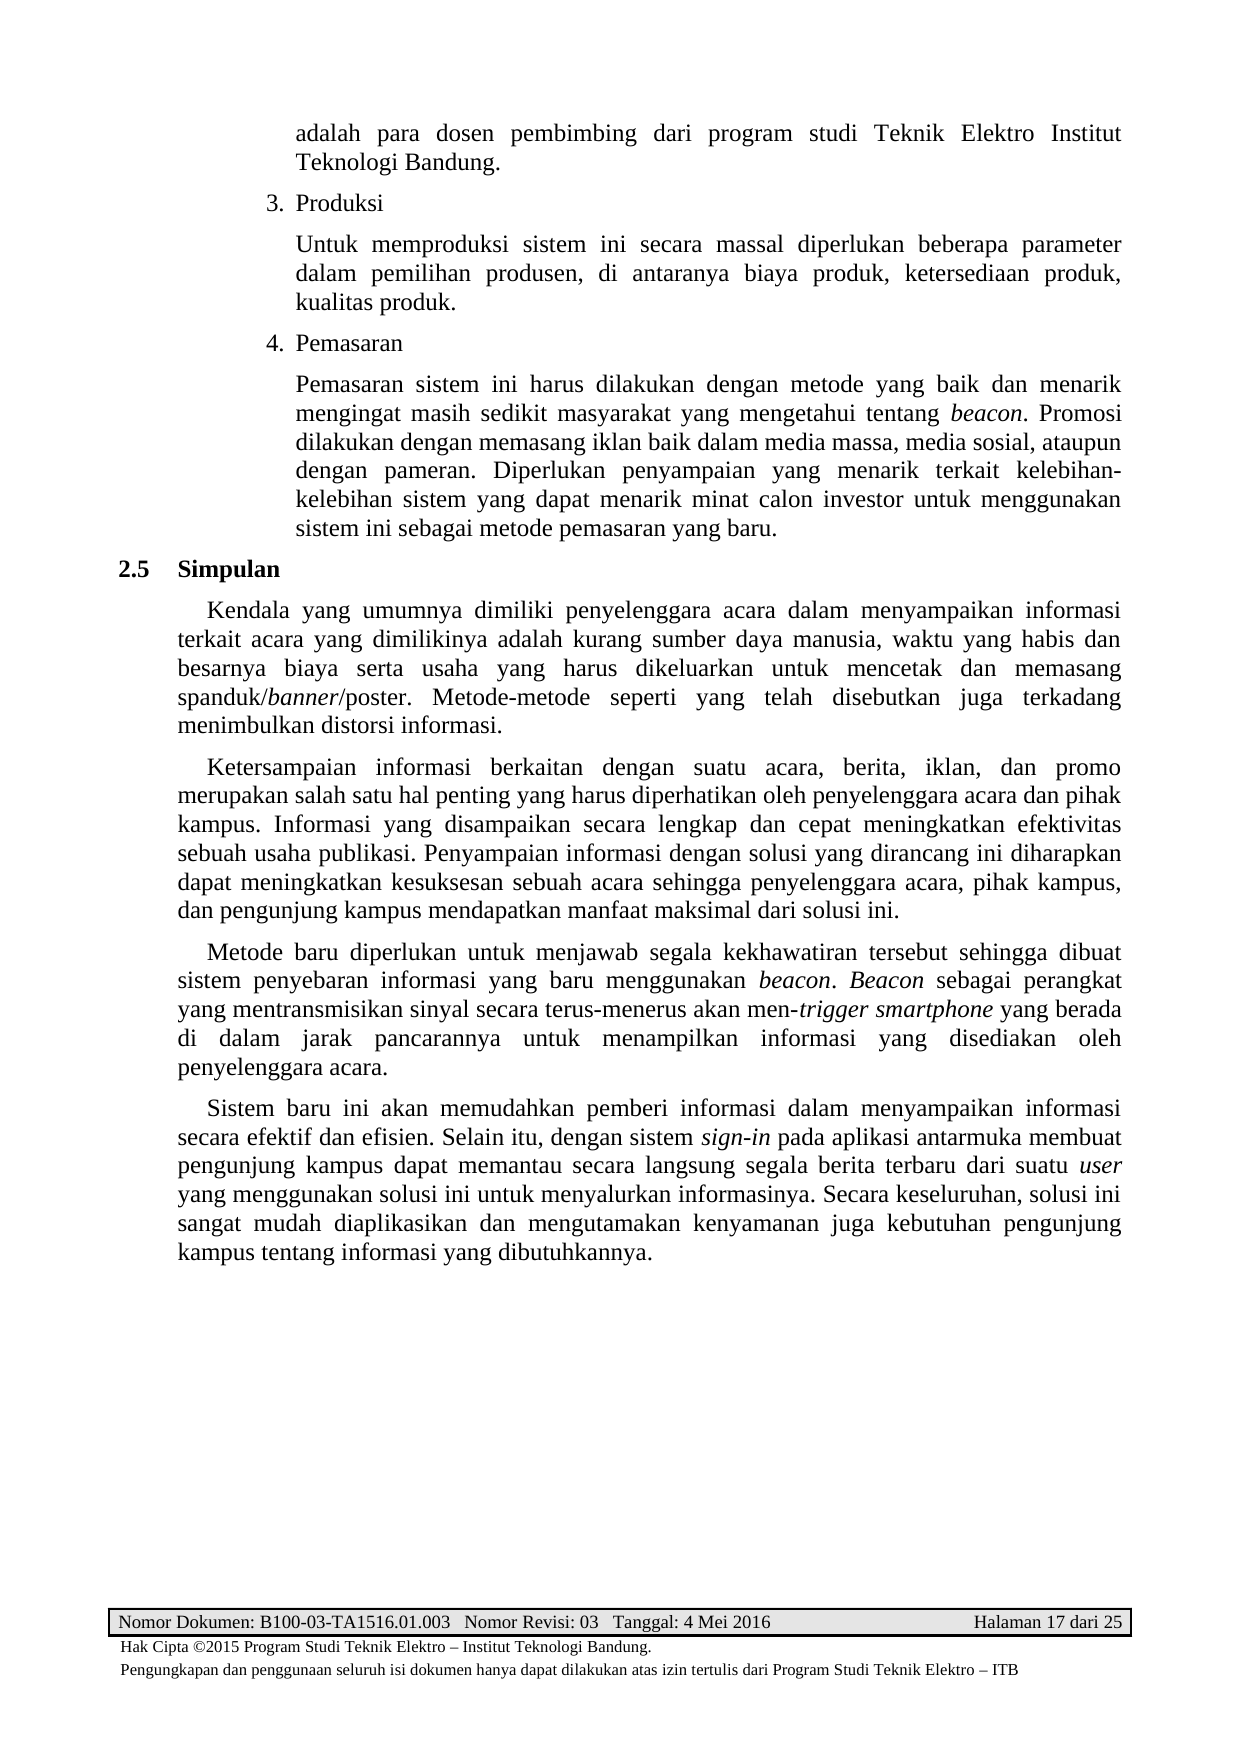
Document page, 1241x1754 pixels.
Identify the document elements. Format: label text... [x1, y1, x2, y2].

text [295, 118, 1122, 176]
text Ketersampaian informasi berkaitan dengan suatu acara, berita, iklan, dan promo merupakan salah satu hal penting yang harus diperhatikan oleh penyelenggara acara dan pihak kampus. Informasi yang disampaikan secara lengkap dan cepat meningkatkan efektivitas sebuah usaha publikasi. Penyampaian informasi dengan solusi yang dirancang ini diharapkan dapat meningkatkan kesuksesan sebuah acara sehingga penyelenggara acara, pihak kampus, dan pengunjung kampus mendapatkan manfaat maksimal dari solusi ini. [177, 752, 1122, 924]
text Untuk memproduksi sistem ini secara massal diperlukan beberapa parameter dalam pemilihan produsen, di antaranya biaya produk, ketersediaan produk, kualitas produk. [295, 229, 1122, 316]
list Pemasaran [266, 328, 1122, 357]
text Metode baru diperlukan untuk menjawab segala kekhawatiran tersebut sehingga dibuat sistem penyebaran informasi yang baru menggunakan beacon. Beacon sebagai perangkat yang mentransmisikan sinyal secara terus-menerus akan men-trigger smartphone yang berada di dalam jarak pancarannya untuk menampilkan informasi yang disediakan oleh penyelenggara acara. [177, 937, 1122, 1081]
text Kendala yang umumnya dimiliki penyelenggara acara dalam menyampaikan informasi terkait acara yang dimilikinya adalah kurang sumber daya manusia, waktu yang habis dan besarnya biaya serta usaha yang harus dikeluarkan untuk mencetak dan memasang spanduk/banner/poster. Metode-metode seperti yang telah disebutkan juga terkadang menimbulkan distorsi informasi. [177, 596, 1122, 739]
text Pemasaran sistem ini harus dilakukan dengan metode yang baik dan menarik mengingat masih sedikit masyarakat yang mengetahui tentang beacon. Promosi dilakukan dengan memasang iklan baik dalam media massa, media sosial, ataupun dengan pameran. Diperlukan penyampaian yang menarik terkait kelebihan-kelebihan sistem yang dapat menarik minat calon investor untuk menggunakan sistem ini sebagai metode pemasaran yang baru. [295, 369, 1122, 542]
text Sistem baru ini akan memudahkan pemberi informasi dalam menyampaikan informasi secara efektif dan efisien. Selain itu, dengan sistem sign-in pada aplikasi antarmuka membuat pengunjung kampus dapat memantau secara langsung segala berita terbaru dari suatu user yang menggunakan solusi ini untuk menyalurkan informasinya. Secara keseluruhan, solusi ini sangat mudah diaplikasikan dan mengutamakan kenyamanan juga kebutuhan pengunjung kampus tentang informasi yang dibutuhkannya. [177, 1093, 1122, 1266]
list Produksi [266, 188, 1122, 217]
list Simpulan [118, 554, 1122, 583]
